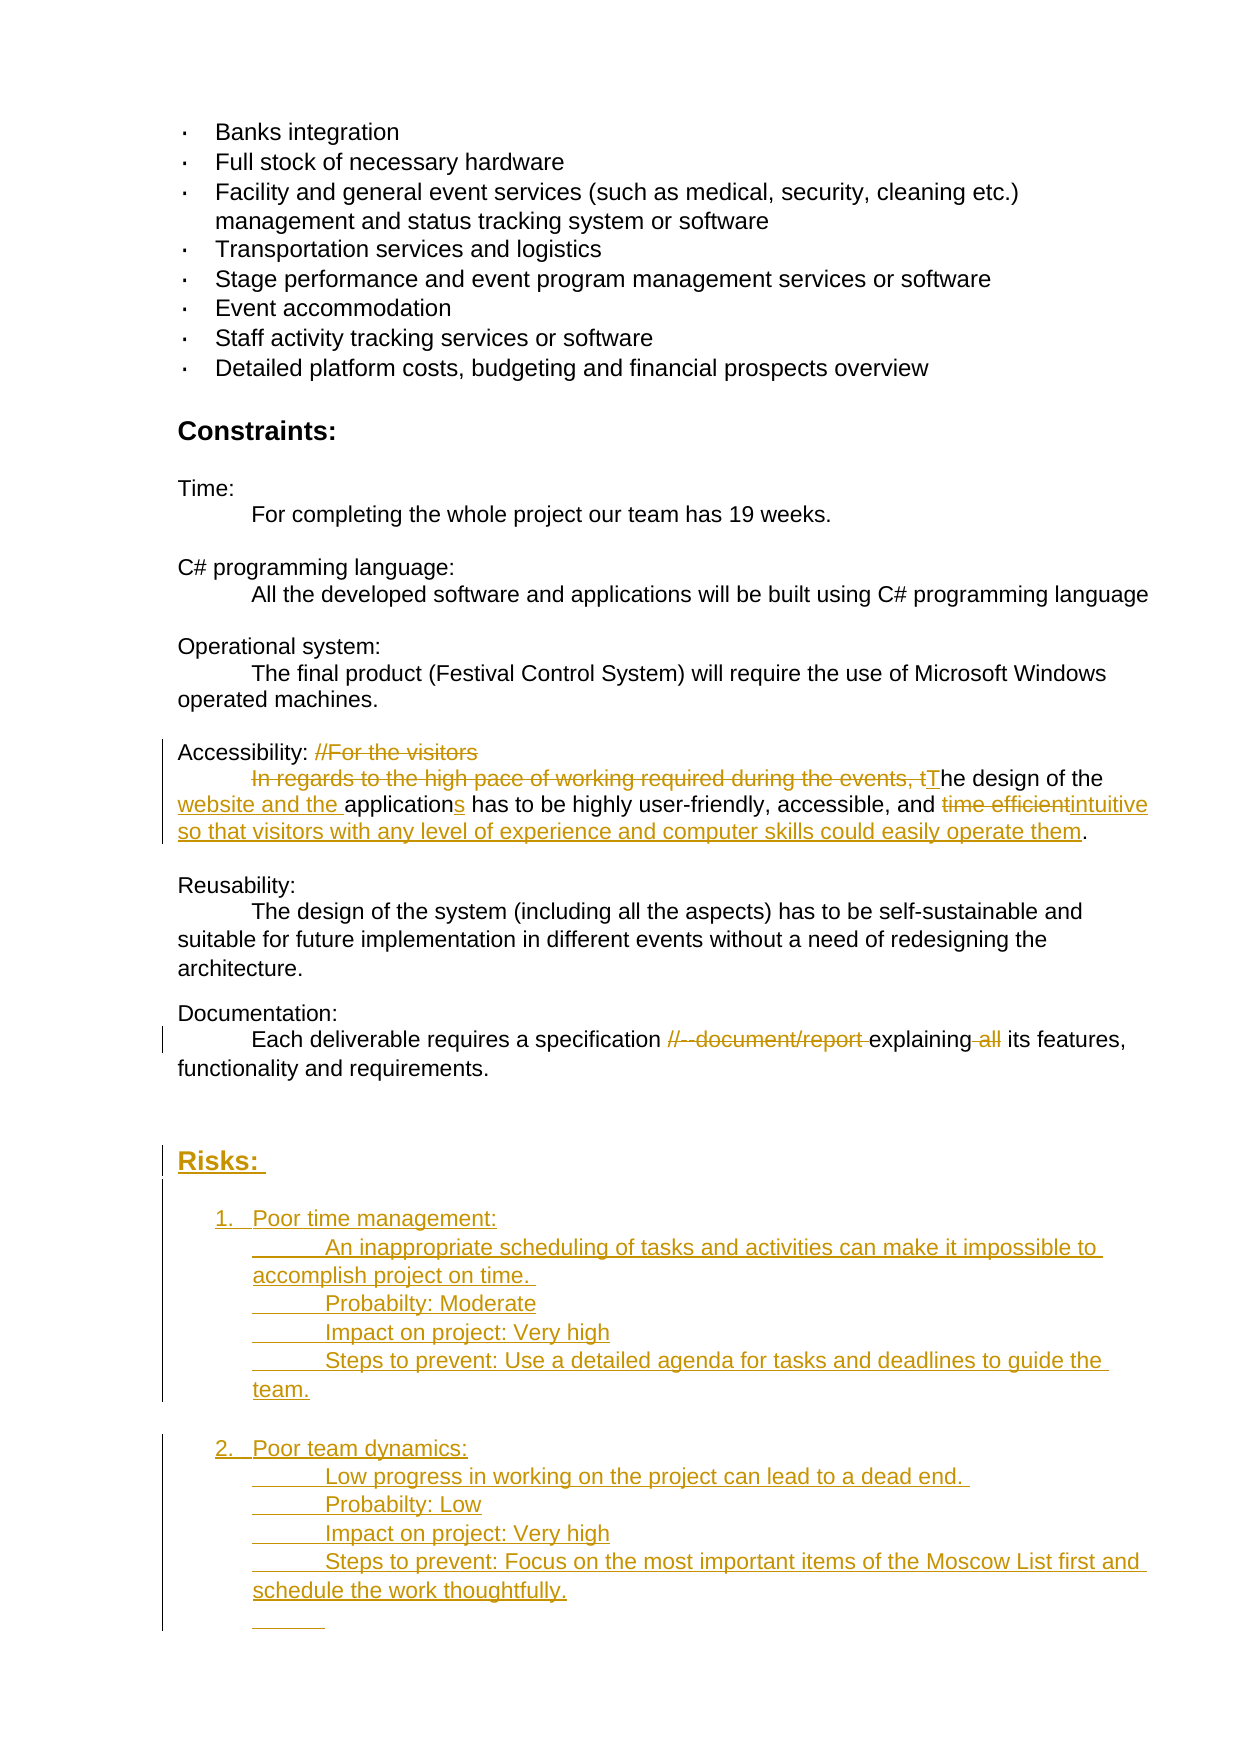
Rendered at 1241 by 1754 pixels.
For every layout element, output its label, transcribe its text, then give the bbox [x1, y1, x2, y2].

list Facility and general event services (such as medical, security, cleaning etc.) management and status tracking system or software [177, 177, 1152, 235]
list Transportation services and logistics [177, 235, 1152, 264]
text Operational system: [177, 633, 1152, 659]
list Full stock of necessary hardware [177, 148, 1152, 177]
text For completing the whole project our team has 19 weeks. [177, 501, 1152, 554]
text he design of the application has to be highly user-friendly, accessible, and . [177, 765, 1152, 844]
text C# programming language: [177, 554, 1152, 581]
list Stage performance and event program management services or software [177, 264, 1152, 294]
text Each deliverable requires a specification explaining its features, functionality and requirements. [177, 1026, 1152, 1081]
list Event accommodation [177, 294, 1152, 324]
text Accessibility: [177, 739, 1152, 765]
subtitle Constraints: [177, 415, 1152, 446]
text Documentation: [177, 1000, 1152, 1026]
text The final product (Festival Control System) will require the use of Microsoft Windows operated machines. [177, 659, 1152, 712]
text The design of the system (including all the aspects) has to be self-sustainable and suitable for future implementation in different events without a need of redesigning the architecture. [177, 898, 1152, 981]
text All the developed software and applications will be built using C# programming language [177, 581, 1152, 607]
list Detailed platform costs, budgeting and financial prospects overview [177, 353, 1152, 383]
text Reusability: [177, 872, 1152, 898]
list Banks integration [177, 118, 1152, 148]
list Staff activity tracking services or software [177, 324, 1152, 353]
text Time: [177, 475, 1152, 501]
